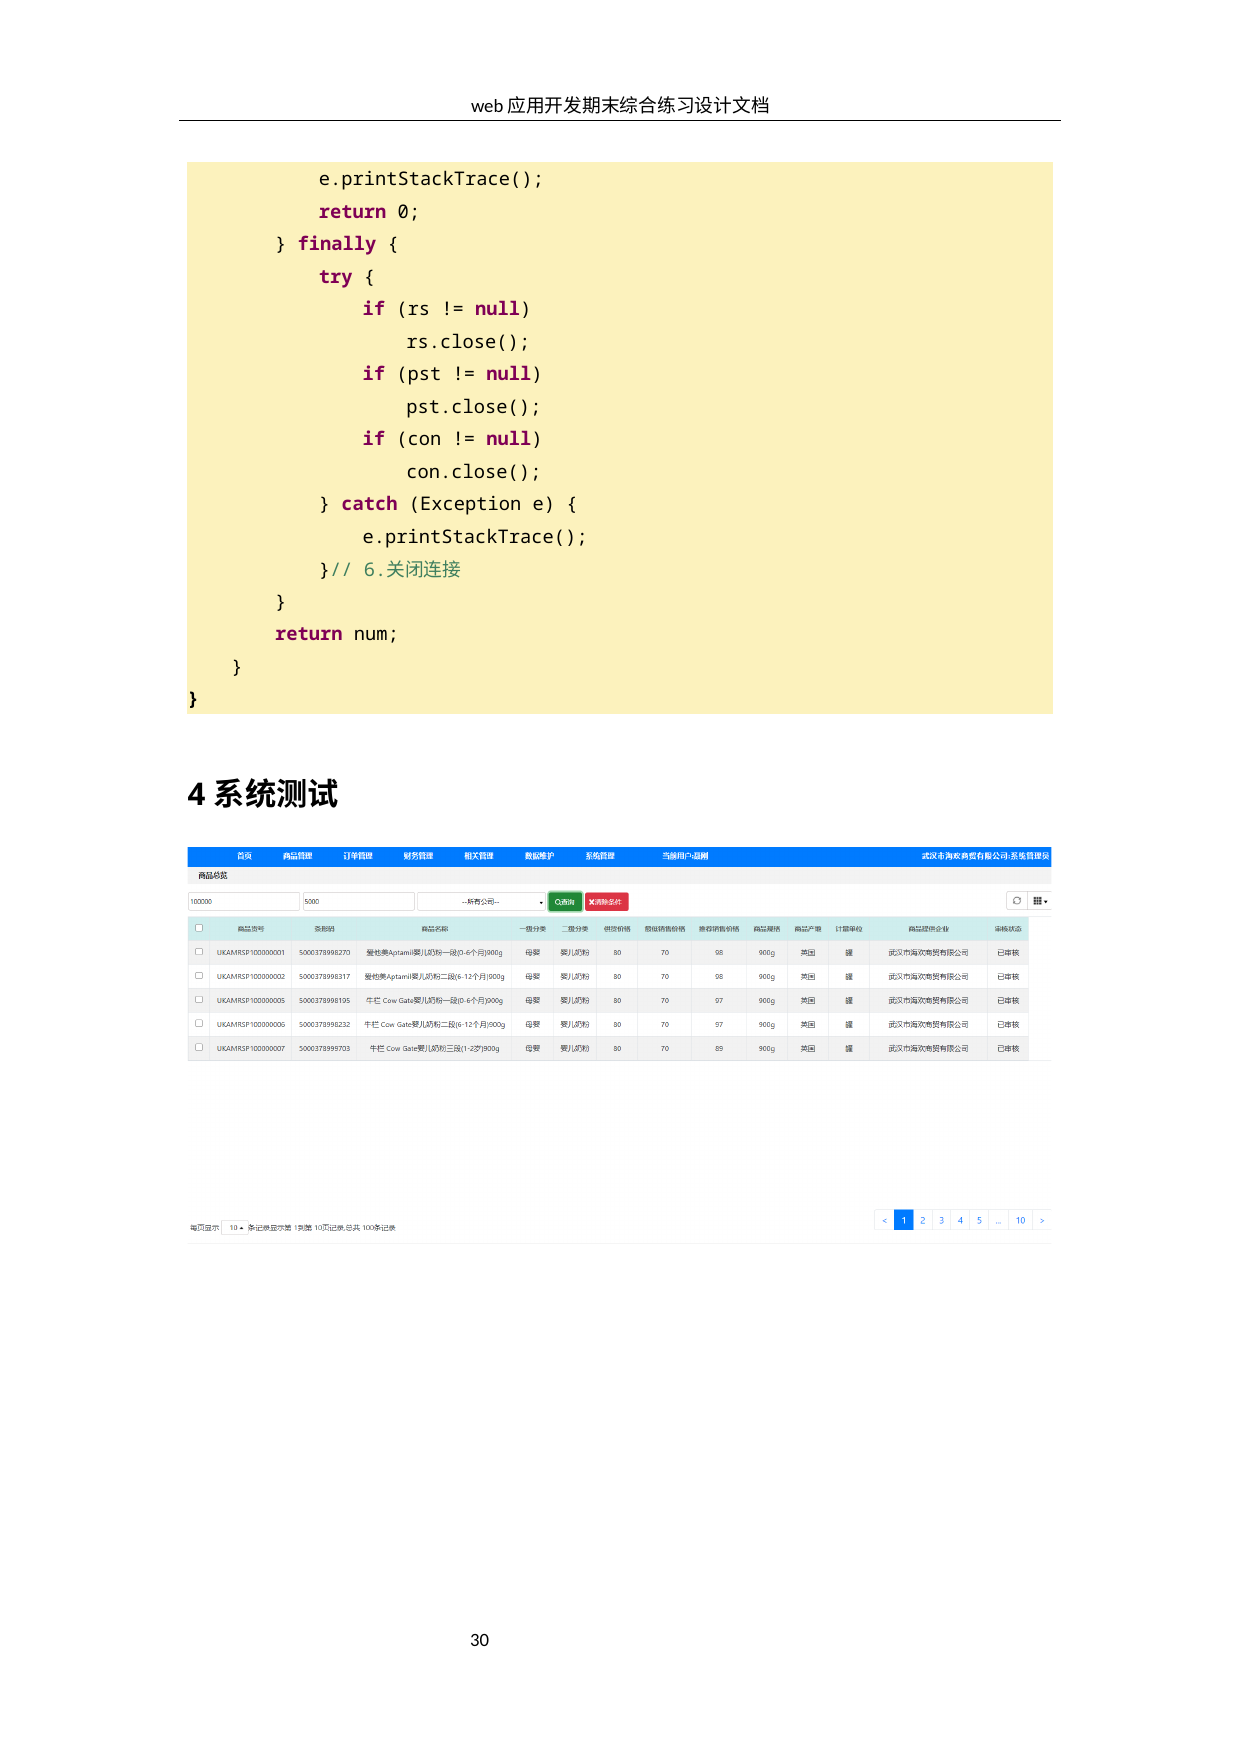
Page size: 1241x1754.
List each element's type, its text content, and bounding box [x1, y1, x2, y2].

text pst.close(); [187, 389, 1053, 422]
text if (pst != null) [187, 357, 1053, 389]
text try { [187, 259, 1053, 292]
subtitle 4 系统测试 [187, 760, 1053, 825]
text return 0; [187, 194, 1053, 227]
text } [187, 649, 1053, 682]
subtitle } [187, 682, 1053, 714]
text }// 6.关闭连接 [187, 552, 1053, 584]
text if (con != null) [187, 422, 1053, 454]
text rs.close(); [187, 324, 1053, 357]
text con.close(); [187, 454, 1053, 487]
text e.printStackTrace(); [187, 519, 1053, 552]
text e.printStackTrace(); [187, 162, 1053, 194]
text if (rs != null) [187, 292, 1053, 324]
text return num; [187, 617, 1053, 649]
text } finally { [187, 227, 1053, 259]
text } catch (Exception e) { [187, 487, 1053, 519]
text } [187, 584, 1053, 617]
picture [187, 847, 1052, 1244]
